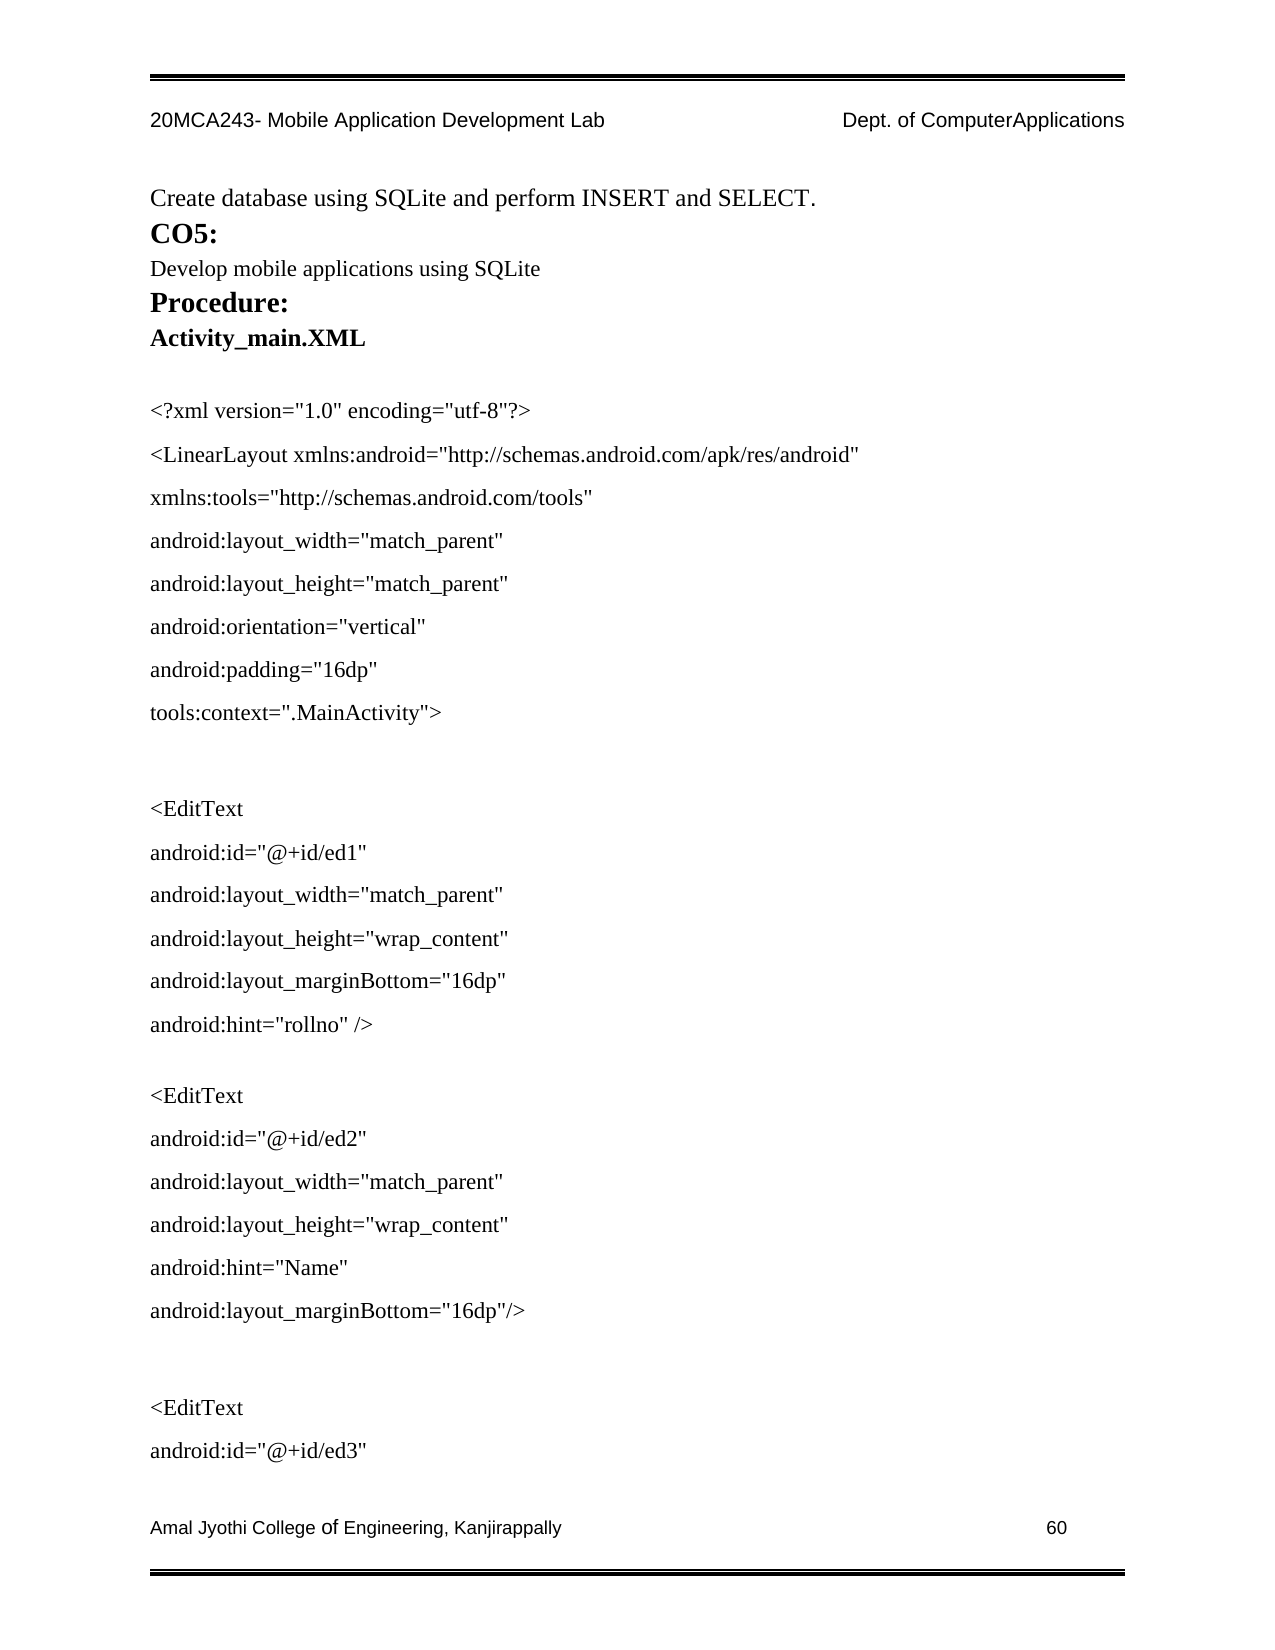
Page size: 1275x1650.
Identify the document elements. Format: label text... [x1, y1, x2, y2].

text Procedure: [150, 285, 1125, 318]
text android:hint="rollno" /> [150, 1011, 1125, 1037]
text android:layout_width="match_parent" [150, 1168, 1125, 1195]
text android:layout_height="wrap_content" [150, 924, 1125, 951]
text android:hint="Name" [150, 1254, 1125, 1281]
text android:layout_marginBottom="16dp"/> [150, 1297, 1125, 1324]
text <LinearLayout xmlns:android="http://schemas.android.com/apk/res/android" [150, 441, 1125, 467]
text Activity_main.XML [150, 323, 1125, 352]
text xmlns:tools="http://schemas.android.com/tools" [150, 484, 1125, 510]
text android:id="@+id/ed3" [150, 1437, 1125, 1464]
text Create database using SQLite and perform INSERT and SELECT. [150, 183, 1125, 212]
text android:id="@+id/ed1" [150, 838, 1125, 865]
text android:padding="16dp" [150, 656, 1125, 682]
text android:layout_height="match_parent" [150, 570, 1125, 596]
text android:layout_marginBottom="16dp" [150, 968, 1125, 994]
text <EditText [150, 1082, 1125, 1109]
text android:layout_width="match_parent" [150, 527, 1125, 553]
text android:orientation="vertical" [150, 613, 1125, 639]
text <?xml version="1.0" encoding="utf-8"?> [150, 398, 1125, 424]
text CO5: [150, 216, 1125, 250]
text tools:context=".MainActivity"> [150, 699, 1125, 725]
text android:layout_width="match_parent" [150, 882, 1125, 908]
text android:layout_height="wrap_content" [150, 1211, 1125, 1238]
text Develop mobile applications using SQLite [150, 255, 1125, 281]
text android:id="@+id/ed2" [150, 1125, 1125, 1152]
text <EditText [150, 796, 1125, 822]
text <EditText [150, 1394, 1125, 1421]
